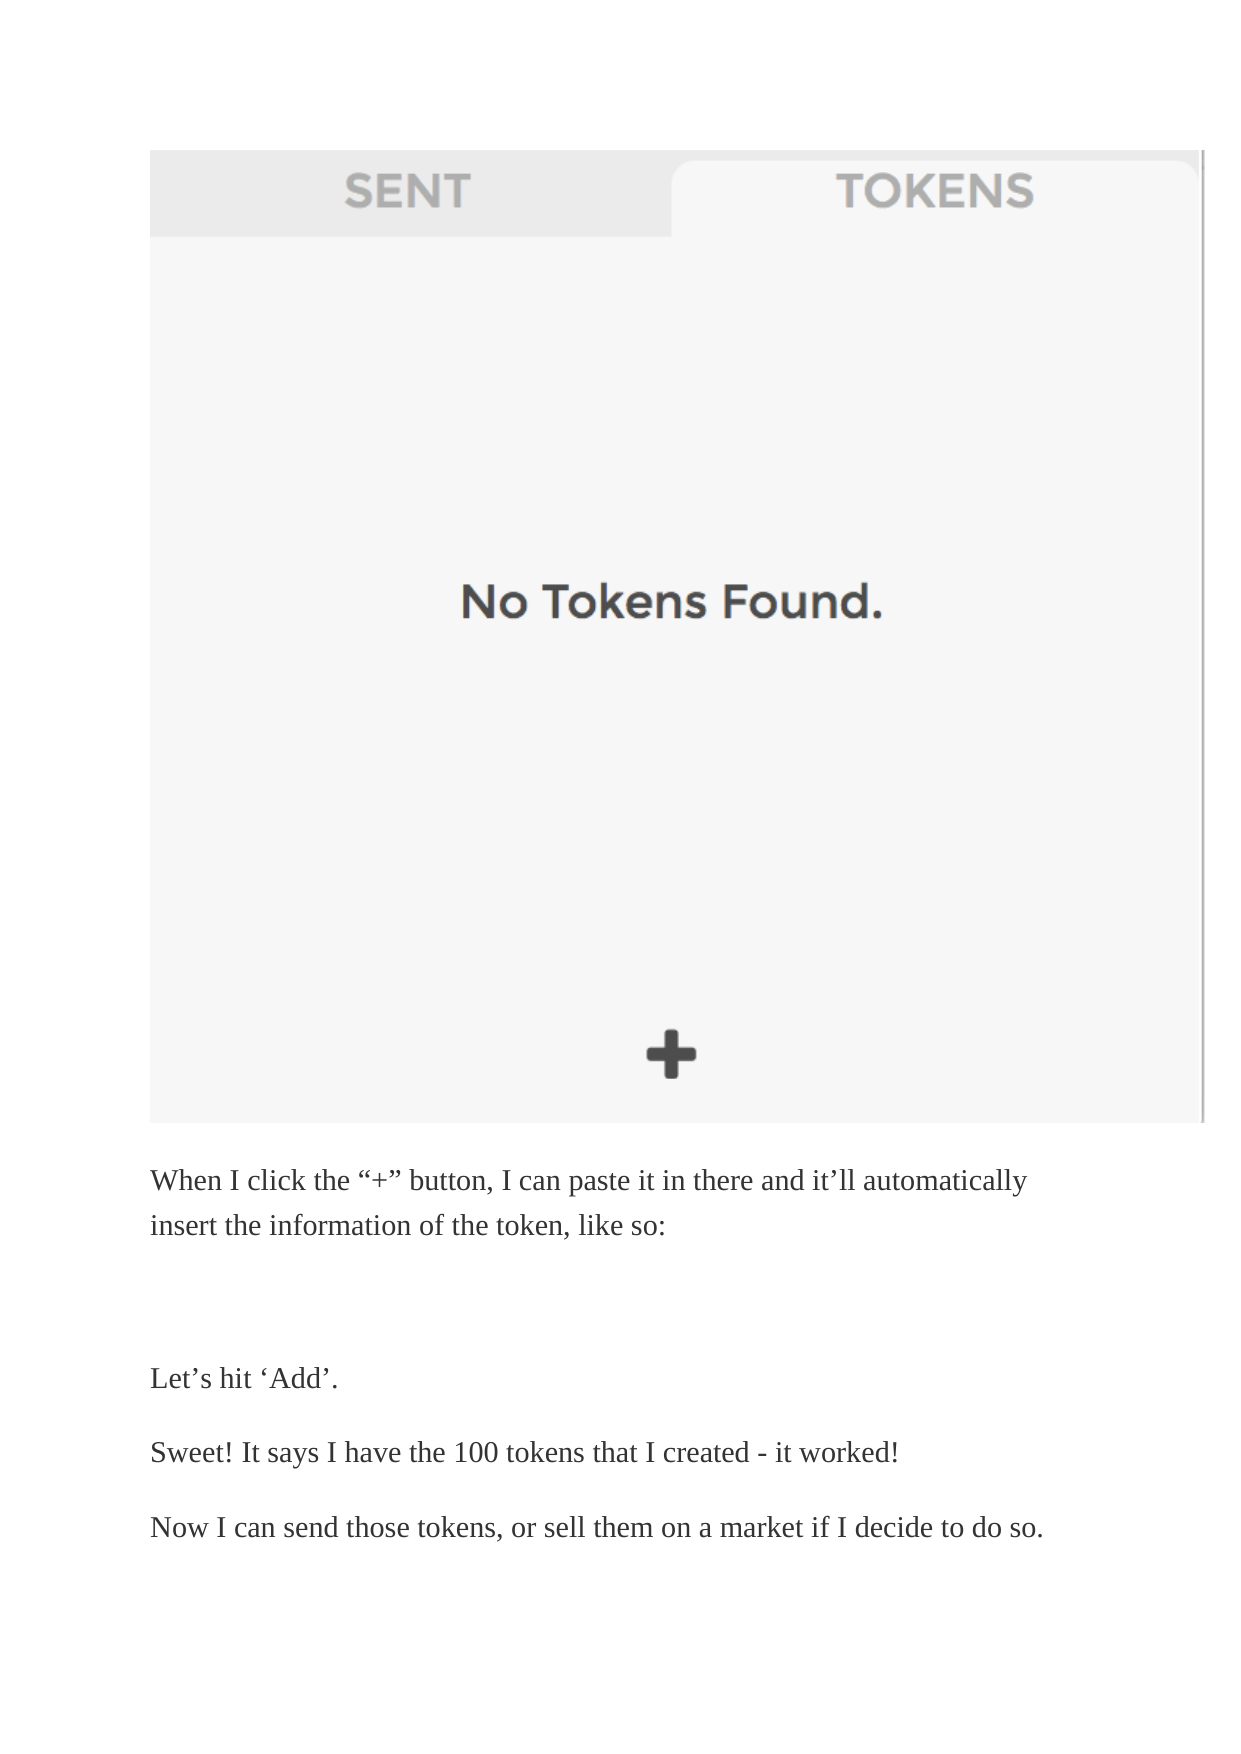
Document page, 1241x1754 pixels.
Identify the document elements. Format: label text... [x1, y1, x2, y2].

text Sweet! It says I have the 100 tokens that I created - it worked! [150, 1424, 1090, 1469]
picture [150, 150, 1205, 1123]
text Now I can send those tokens, or sell them on a market if I decide to do so. [150, 1498, 1090, 1543]
text Let’s hit ‘Add’. [150, 1350, 1090, 1395]
text When I click the “+” button, I can paste it in there and it’ll automatically insert the information of the token, like so: [150, 1152, 1090, 1242]
